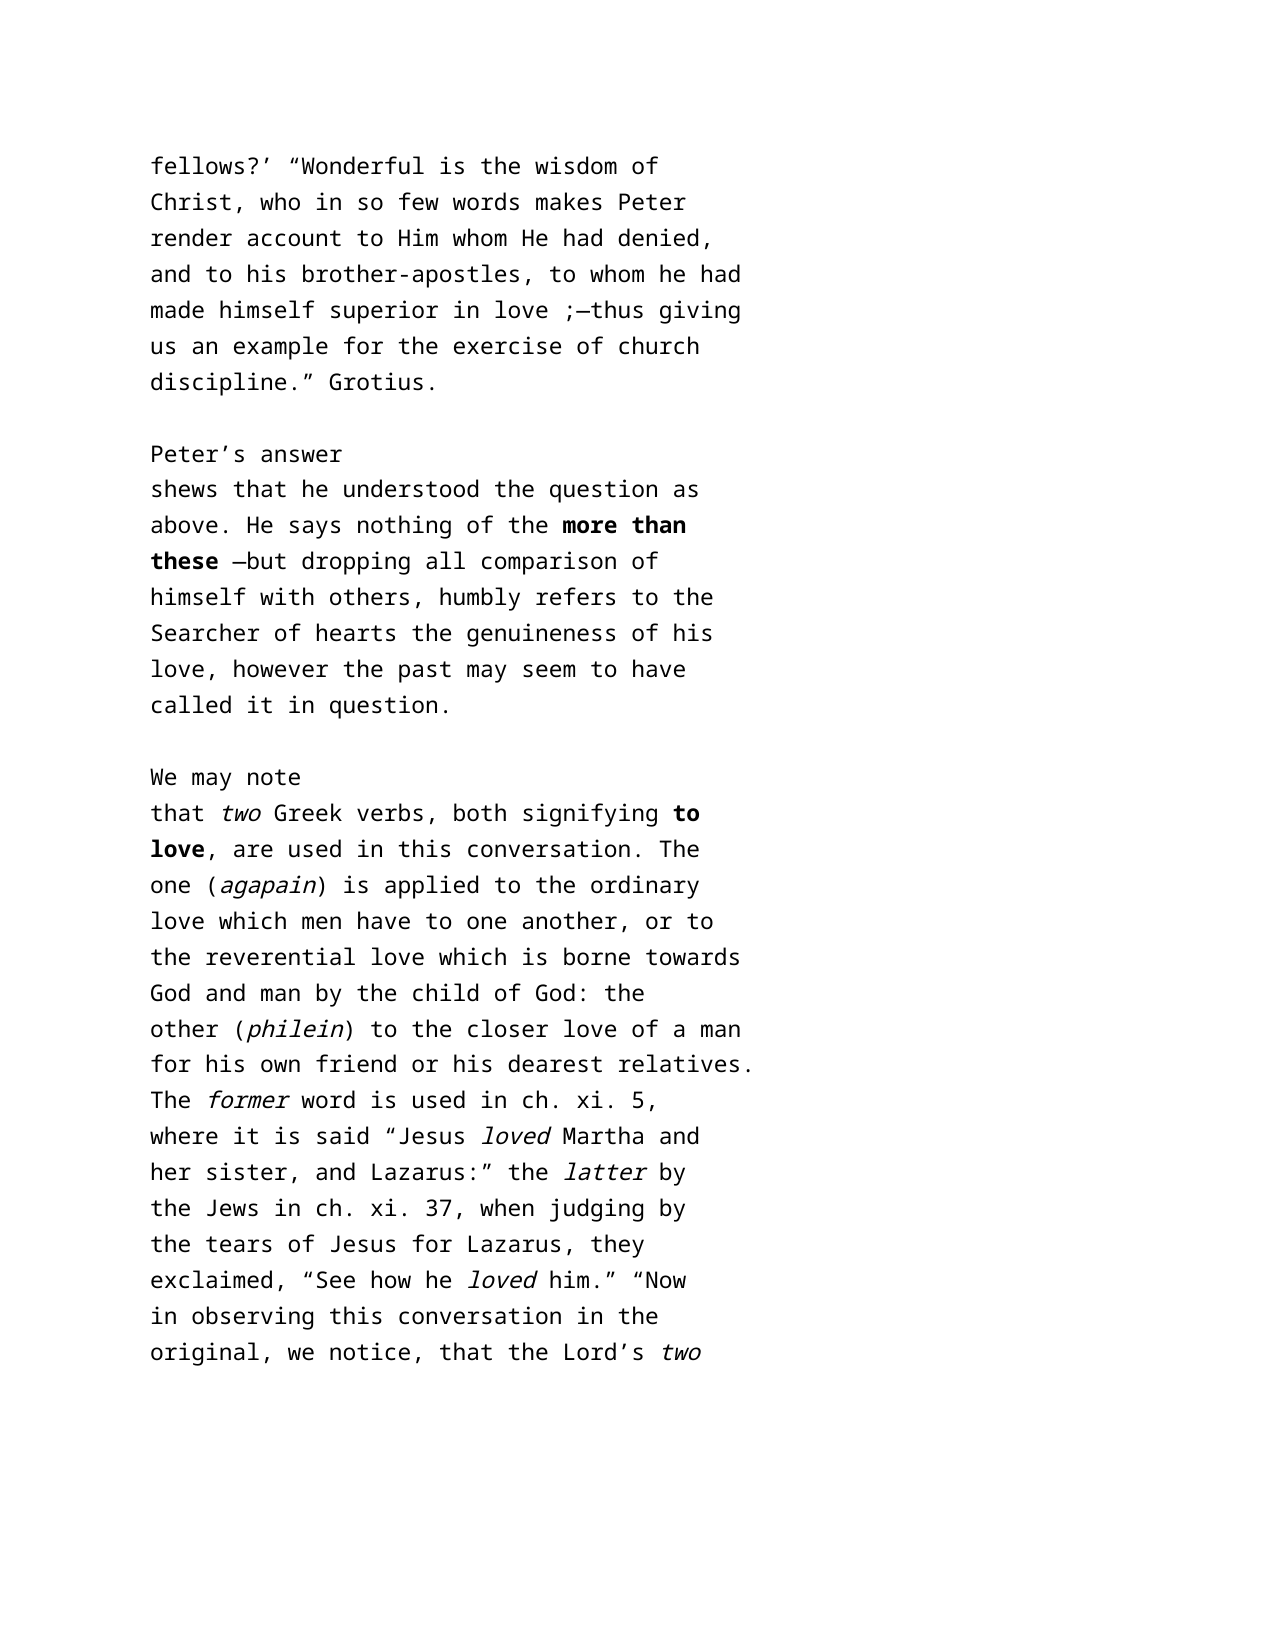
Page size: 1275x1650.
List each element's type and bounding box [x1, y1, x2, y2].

text [150, 150, 1125, 1433]
